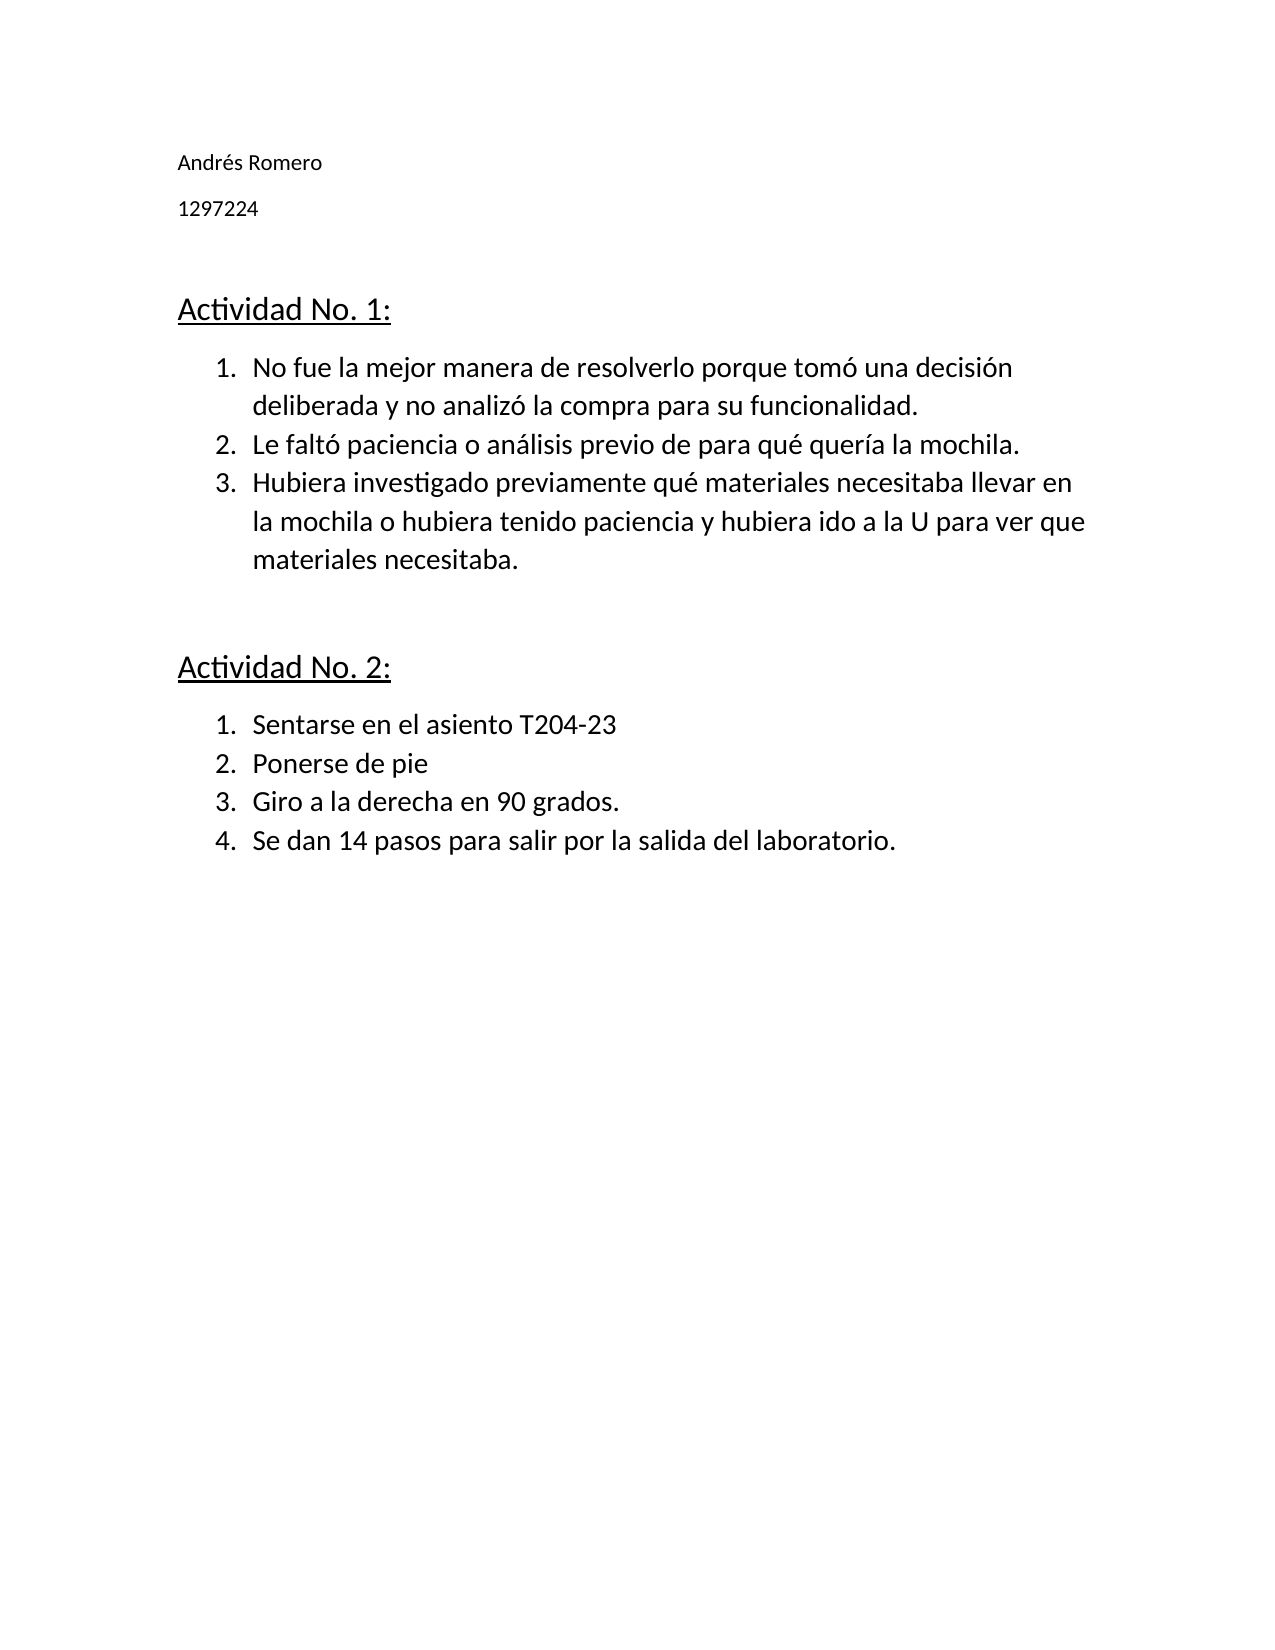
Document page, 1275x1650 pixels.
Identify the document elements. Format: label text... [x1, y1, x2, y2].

text Andrés Romero [177, 148, 1098, 176]
list Se dan 14 pasos para salir por la salida del laboratorio. [215, 822, 1098, 857]
list Hubiera investigado previamente qué materiales necesitaba llevar en la mochila o hubiera tenido paciencia y hubiera ido a la U para ver que materiales necesitaba. [215, 464, 1098, 577]
list Giro a la derecha en 90 grados. [215, 783, 1098, 819]
text Actividad No. 2: [177, 646, 1098, 686]
list Ponerse de pie [215, 745, 1098, 780]
list No fue la mejor manera de resolverlo porque tomó una decisión deliberada y no analizó la compra para su funcionalidad. [215, 349, 1098, 423]
list Sentarse en el asiento T204-23 [215, 706, 1098, 742]
list Le faltó paciencia o análisis previo de para qué quería la mochila. [215, 426, 1098, 461]
text Actividad No. 1: [177, 288, 1098, 329]
text 1297224 [177, 194, 1098, 222]
